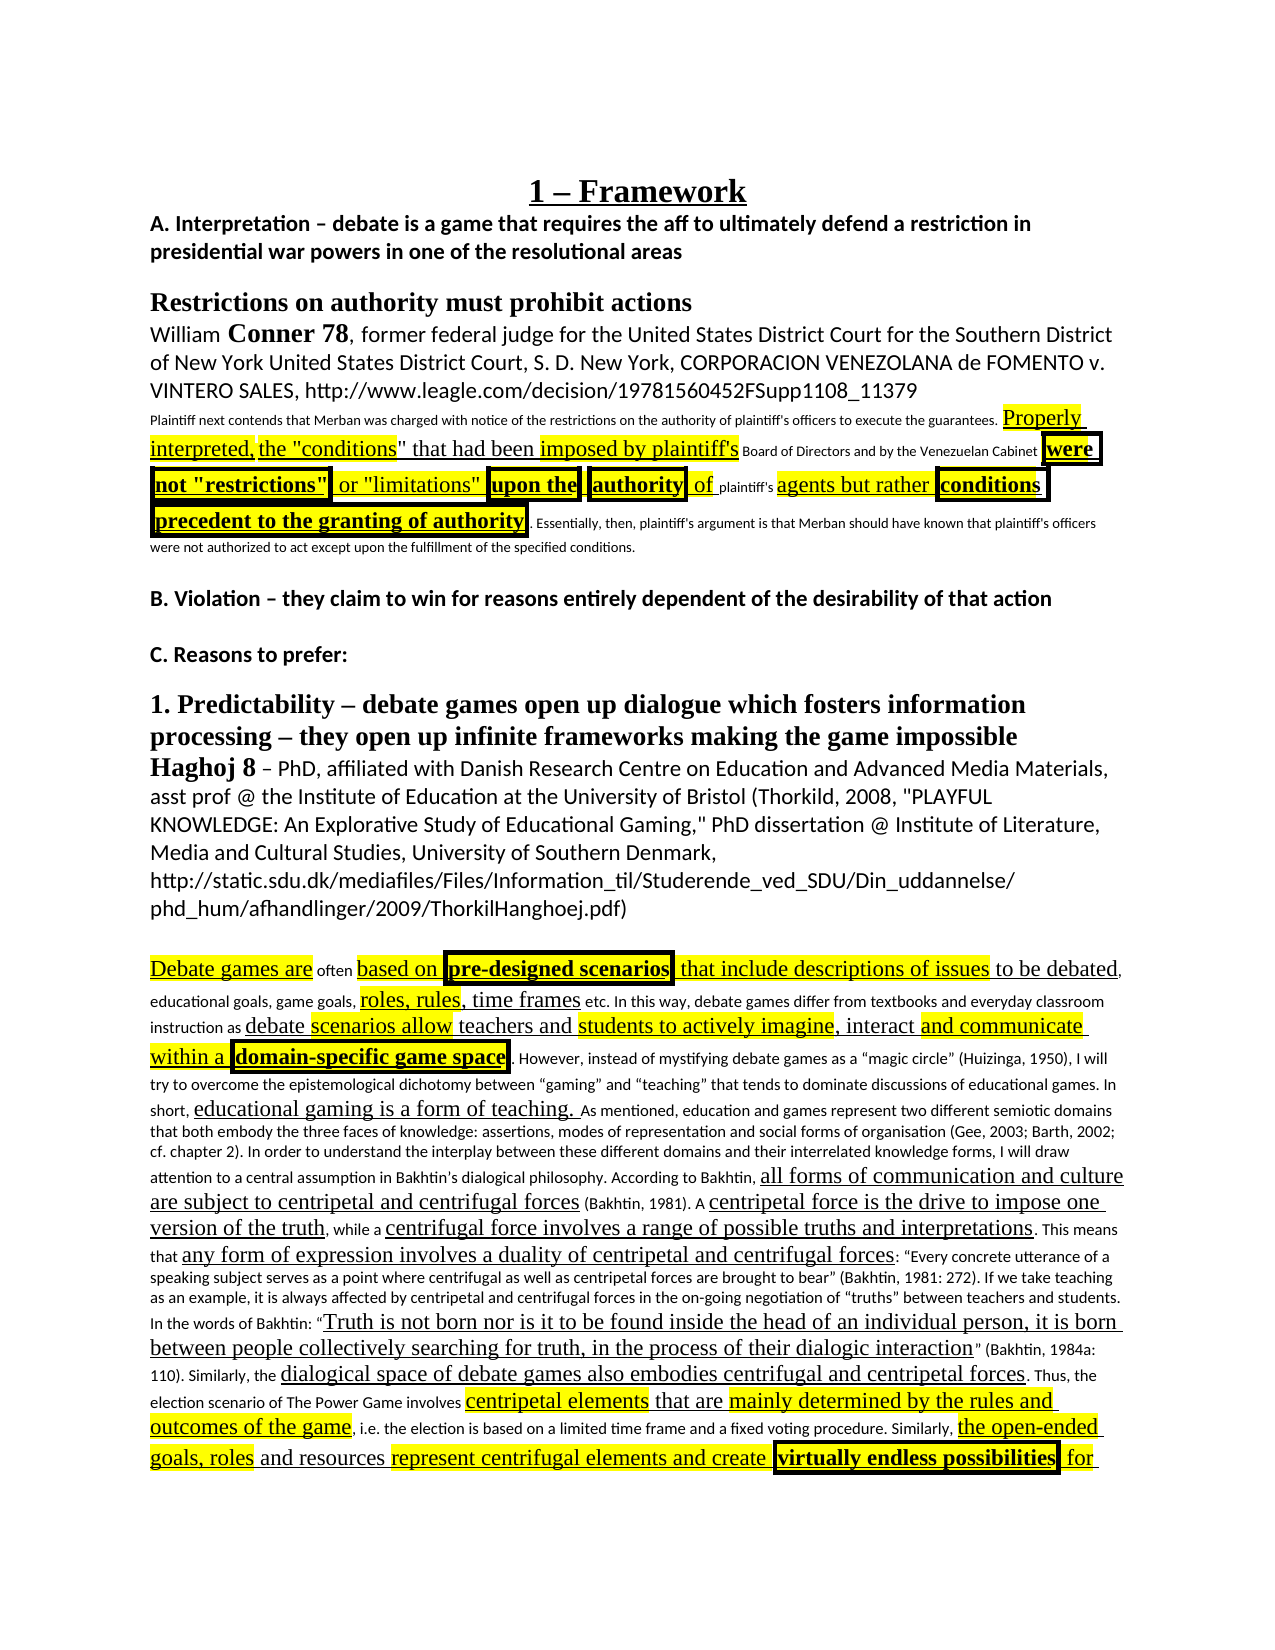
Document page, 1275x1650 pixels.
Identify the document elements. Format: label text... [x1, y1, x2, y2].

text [150, 950, 1125, 1475]
text B. Violation – they claim to win for reasons entirely dependent of the desirability of that action [150, 584, 1125, 612]
text William Conner 78, former federal judge for the United States District Court for the Southern District of New York United States District Court, S. D. New York, CORPORACION VENEZOLANA de FOMENTO v. VINTERO SALES, http://www.leagle.com/decision/19781560452FSupp1108_11379 [150, 317, 1125, 404]
text A. Interpretation – debate is a game that requires the aff to ultimately defend a restriction in presidential war powers in one of the resolutional areas [150, 209, 1125, 265]
text C. Reasons to prefer: [150, 640, 1125, 668]
subtitle Restrictions on authority must prohibit actions [150, 286, 1125, 317]
subtitle 1 – Framework [150, 171, 1125, 209]
text Haghoj 8 – PhD, affiliated with Danish Research Centre on Education and Advanced Media Materials, asst prof @ the Institute of Education at the University of Bristol (Thorkild, 2008, "PLAYFUL KNOWLEDGE: An Explorative Study of Educational Gaming," PhD dissertation @ Institute of Literature, Media and Cultural Studies, University of Southern Denmark, http://static.sdu.dk/mediafiles/Files/Information_til/Studerende_ved_SDU/Din_uddannelse/phd_hum/afhandlinger/2009/ThorkilHanghoej.pdf) [150, 751, 1125, 922]
subtitle 1. Predictability – debate games open up dialogue which fosters information processing – they open up infinite frameworks making the game impossible [150, 689, 1125, 751]
text Plaintiff next contends that Merban was charged with notice of the restrictions on the authority of plaintiff's officers to execute the guarantees. Properly interpreted, the "conditions" that had been imposed by plaintiff's Board of Directors and by the Venezuelan Cabinet were not "restrictions" or "limitations" upon the authority of plaintiff's agents but rather conditions precedent to the granting of authority. Essentially, then, plaintiff's argument is that Merban should have known that plaintiff's officers were not authorized to act except upon the fulfillment of the specified conditions. [150, 404, 1125, 556]
